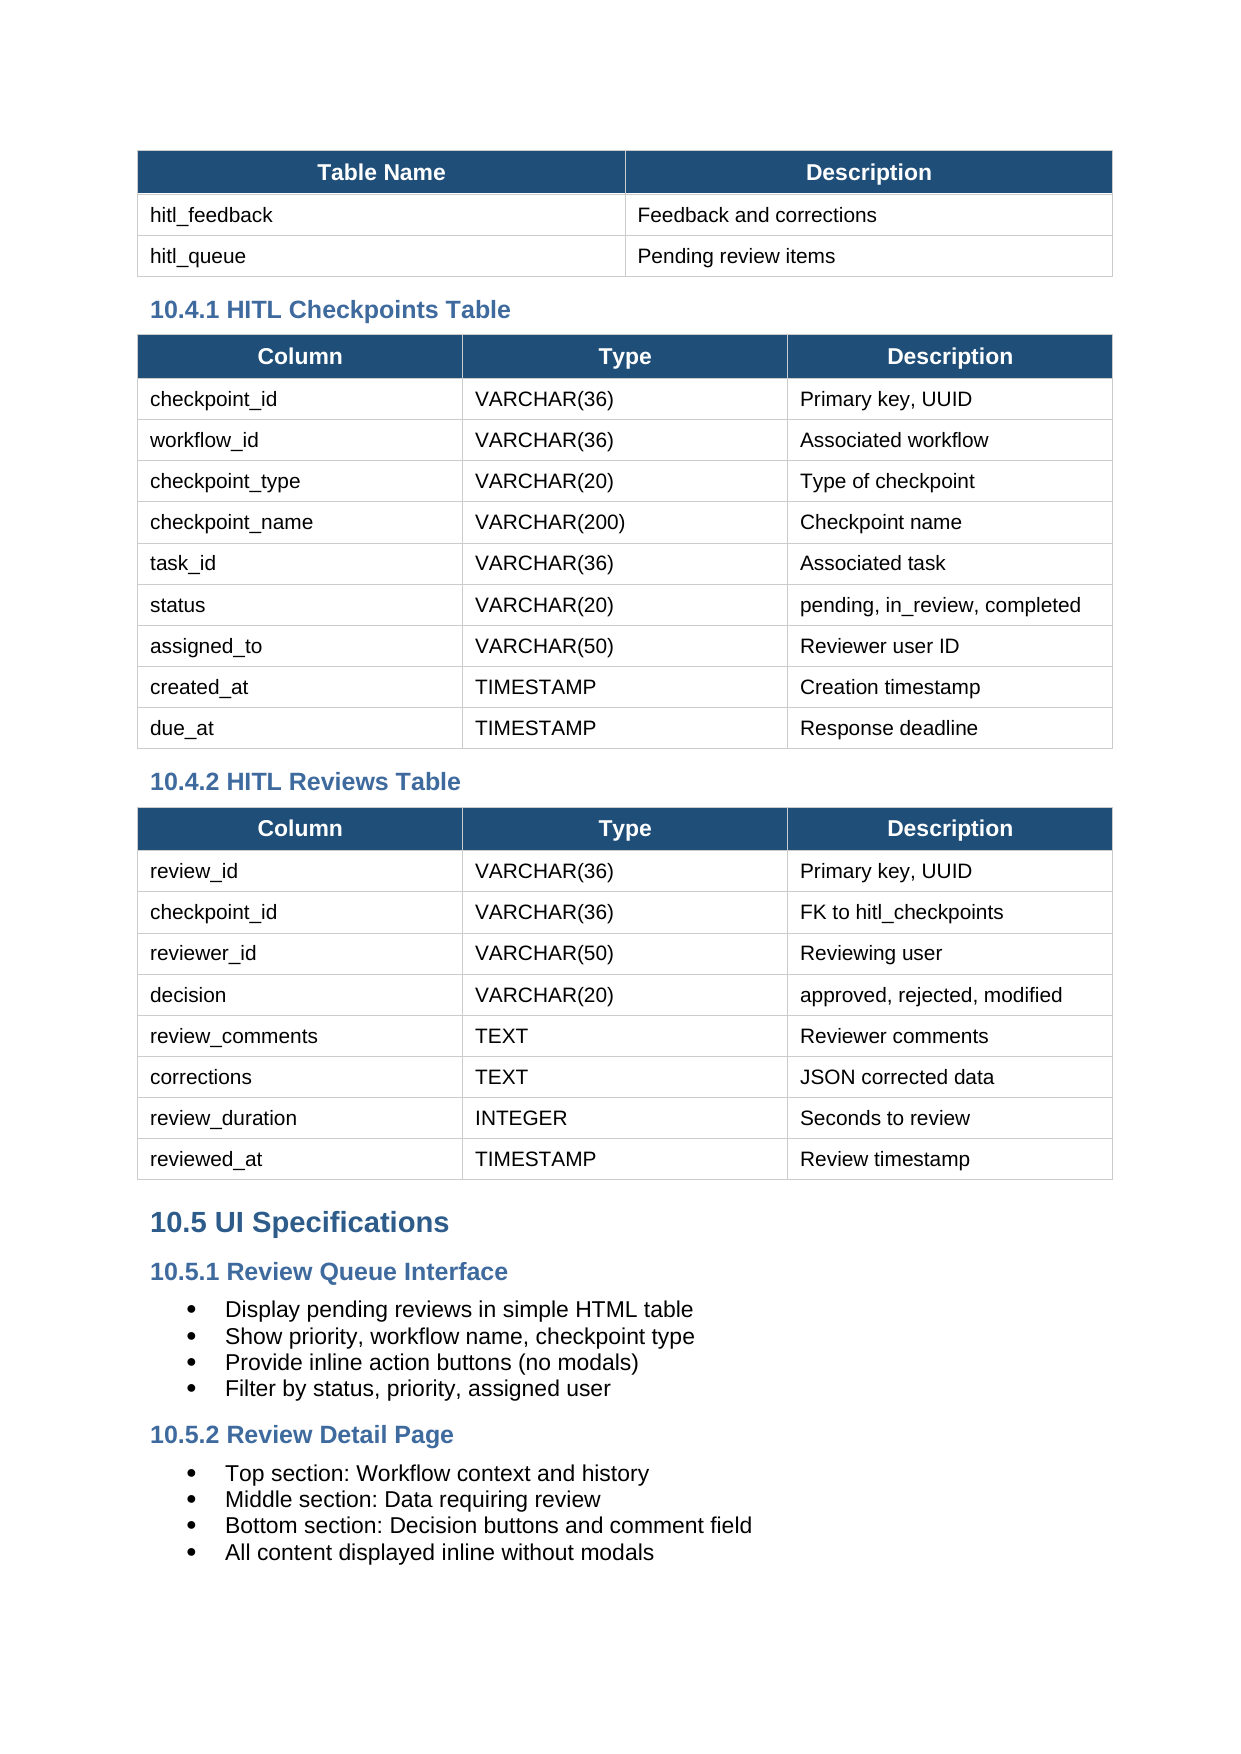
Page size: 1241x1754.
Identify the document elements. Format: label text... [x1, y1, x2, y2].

table_header Column [138, 808, 462, 850]
table_cell hitl_queue [138, 236, 625, 276]
table_cell checkpoint_id [138, 892, 462, 932]
table_cell VARCHAR(36) [463, 544, 787, 583]
table_cell VARCHAR(36) [463, 892, 787, 932]
table_header Description [626, 151, 1112, 193]
table_cell Primary key, UUID [788, 851, 1112, 891]
list Provide inline action buttons (no modals) [187, 1349, 1090, 1375]
table_cell Review timestamp [788, 1139, 1112, 1179]
table_cell created_at [138, 667, 462, 707]
table_cell Associated task [788, 544, 1112, 583]
table_cell review_duration [138, 1098, 462, 1138]
table_cell due_at [138, 708, 462, 748]
table_cell Reviewing user [788, 934, 1112, 973]
table_cell review_id [138, 851, 462, 891]
table_header Description [788, 335, 1112, 378]
table_cell checkpoint_name [138, 502, 462, 542]
subtitle 10.5.1 Review Queue Interface [150, 1257, 1090, 1286]
table_cell Checkpoint name [788, 502, 1112, 542]
table_cell TIMESTAMP [463, 1139, 787, 1179]
table_header Column [138, 335, 462, 378]
table_cell JSON corrected data [788, 1057, 1112, 1097]
table_cell VARCHAR(50) [463, 934, 787, 973]
table_cell TEXT [463, 1016, 787, 1056]
table_cell VARCHAR(36) [463, 851, 787, 891]
table_cell reviewed_at [138, 1139, 462, 1179]
table_cell VARCHAR(200) [463, 502, 787, 542]
table_cell TIMESTAMP [463, 667, 787, 707]
table_cell Response deadline [788, 708, 1112, 748]
table_header Table Name [138, 151, 625, 193]
table_cell hitl_feedback [138, 195, 625, 235]
table_cell assigned_to [138, 626, 462, 666]
list Bottom section: Decision buttons and comment field [187, 1512, 1090, 1539]
table_cell TEXT [463, 1057, 787, 1097]
table_cell INTEGER [463, 1098, 787, 1138]
table_header Type [463, 335, 787, 378]
table_cell workflow_id [138, 420, 462, 460]
table_cell checkpoint_id [138, 379, 462, 419]
table_cell approved, rejected, modified [788, 975, 1112, 1015]
table_cell Pending review items [626, 236, 1112, 276]
table_cell VARCHAR(20) [463, 461, 787, 501]
subtitle 10.4.2 HITL Reviews Table [150, 767, 1090, 796]
subtitle 10.5.2 Review Detail Page [150, 1420, 1090, 1449]
list All content displayed inline without modals [187, 1539, 1090, 1565]
table_cell reviewer_id [138, 934, 462, 973]
table_header Description [788, 808, 1112, 850]
subtitle 10.4.1 HITL Checkpoints Table [150, 295, 1090, 324]
table_cell TIMESTAMP [463, 708, 787, 748]
table_cell corrections [138, 1057, 462, 1097]
table_cell Primary key, UUID [788, 379, 1112, 419]
table_cell Type of checkpoint [788, 461, 1112, 501]
table_cell decision [138, 975, 462, 1015]
table_cell Feedback and corrections [626, 195, 1112, 235]
table_cell Reviewer user ID [788, 626, 1112, 666]
table_cell Reviewer comments [788, 1016, 1112, 1056]
table_cell pending, in_review, completed [788, 585, 1112, 625]
table_cell VARCHAR(50) [463, 626, 787, 666]
table_cell VARCHAR(20) [463, 585, 787, 625]
table_cell Associated workflow [788, 420, 1112, 460]
list Display pending reviews in simple HTML table [187, 1296, 1090, 1323]
table_cell Seconds to review [788, 1098, 1112, 1138]
table_cell checkpoint_type [138, 461, 462, 501]
table_cell task_id [138, 544, 462, 583]
table_cell VARCHAR(36) [463, 379, 787, 419]
table_cell VARCHAR(36) [463, 420, 787, 460]
table_cell VARCHAR(20) [463, 975, 787, 1015]
list Top section: Workflow context and history [187, 1459, 1090, 1486]
table_cell review_comments [138, 1016, 462, 1056]
table_cell Creation timestamp [788, 667, 1112, 707]
list Show priority, workflow name, checkpoint type [187, 1323, 1090, 1349]
subtitle 10.5 UI Specifications [150, 1205, 1090, 1238]
table_cell status [138, 585, 462, 625]
list Middle section: Data requiring review [187, 1486, 1090, 1512]
table_header Type [463, 808, 787, 850]
list Filter by status, priority, assigned user [187, 1375, 1090, 1402]
table_cell FK to hitl_checkpoints [788, 892, 1112, 932]
